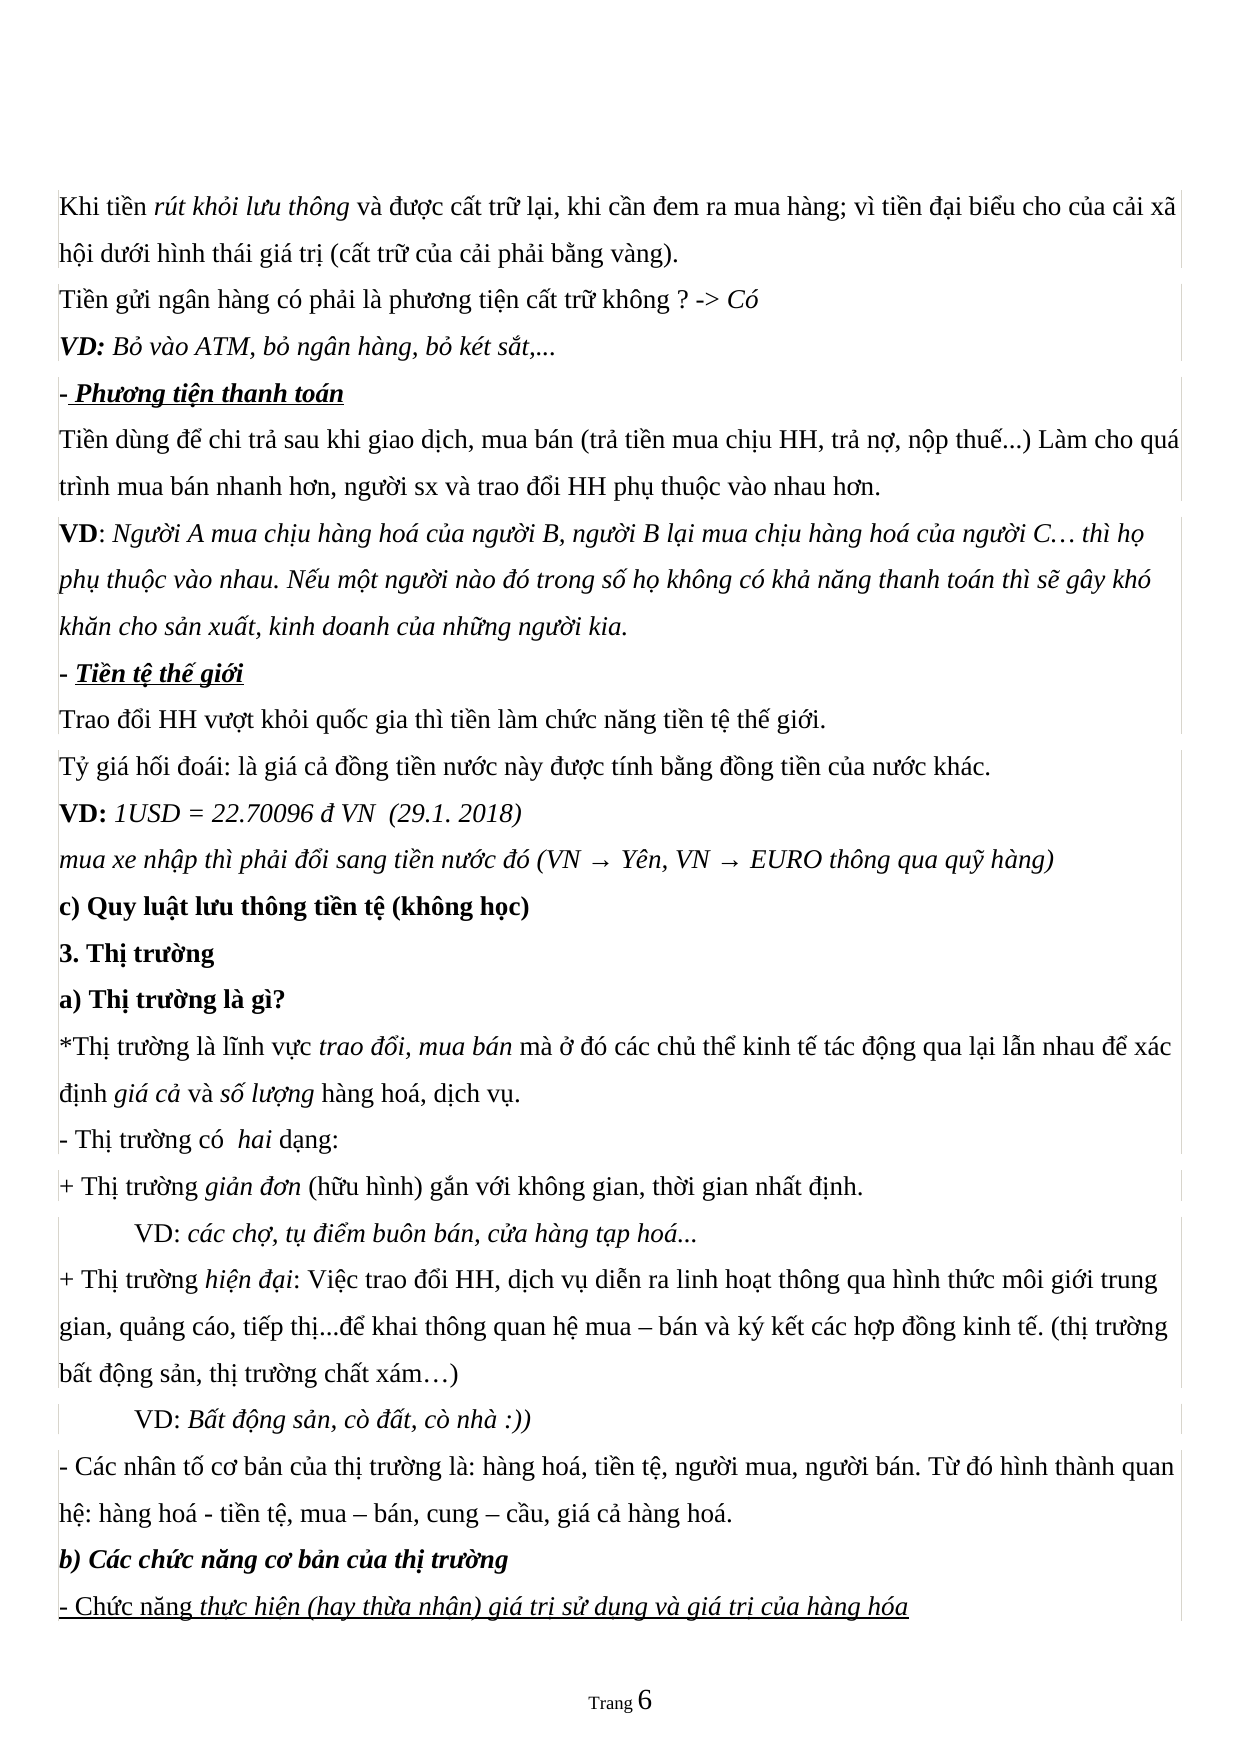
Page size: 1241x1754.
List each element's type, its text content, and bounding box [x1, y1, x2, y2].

text Tiền gửi ngân hàng có phải là phương tiện cất trữ không ? -> Có VD: Bỏ vào ATM, bỏ ngân hàng, bỏ két sắt,... [58, 283, 1181, 361]
text VD: Người A mua chịu hàng hoá của người B, người B lại mua chịu hàng hoá của người C… thì họ phụ thuộc vào nhau. Nếu một người nào đó trong số họ không có khả năng thanh toán thì sẽ gây khó khăn cho sản xuất, kinh doanh của những người kia. - Tiền tệ thế giới Trao đổi HH vượt khỏi quốc gia thì tiền làm chức năng tiền tệ thế giới. [59, 517, 1181, 734]
text + Thị trường giản đơn (hữu hình) gắn với không gian, thời gian nhất định. [59, 1170, 1181, 1201]
text VD: các chợ, tụ điểm buôn bán, cửa hàng tạp hoá... + Thị trường hiện đại: Việc trao đổi HH, dịch vụ diễn ra linh hoạt thông qua hình thức môi giới trung gian, quảng cáo, tiếp thị...để khai thông quan hệ mua – bán và ký kết các hợp đồng kinh tế. (thị trường bất động sản, thị trường chất xám…) [59, 1217, 1181, 1388]
text Tỷ giá hối đoái: là giá cả đồng tiền nước này được tính bằng đồng tiền của nước khác. VD: 1USD = 22.70096 đ VN (29.1. 2018) mua xe nhập thì phải đổi sang tiền nước đó (VN → Yên, VN → EURO thông qua quỹ hàng) c) Quy luật lưu thông tiền tệ (không học) 3. Thị trường a) Thị trường là gì? *Thị trường là lĩnh vực trao đổi, mua bán mà ở đó các chủ thể kinh tế tác động qua lại lẫn nhau để xác định giá cả và số lượng hàng hoá, dịch vụ. - Thị trường có hai dạng: [59, 750, 1181, 1154]
text - Các nhân tố cơ bản của thị trường là: hàng hoá, tiền tệ, người mua, người bán. Từ đó hình thành quan hệ: hàng hoá - tiền tệ, mua – bán, cung – cầu, giá cả hàng hoá. b) Các chức năng cơ bản của thị trường - Chức năng thực hiện (hay thừa nhận) giá trị sử dụng và giá trị của hàng hóa [59, 1450, 1181, 1621]
text - Phương tiện thanh toán Tiền dùng để chi trả sau khi giao dịch, mua bán (trả tiền mua chịu HH, trả nợ, nộp thuế...) Làm cho quá trình mua bán nhanh hơn, người sx và trao đổi HH phụ thuộc vào nhau hơn. [59, 377, 1181, 501]
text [59, 190, 1181, 268]
text VD: Bất động sản, cò đất, cò nhà :)) [58, 1403, 1181, 1434]
